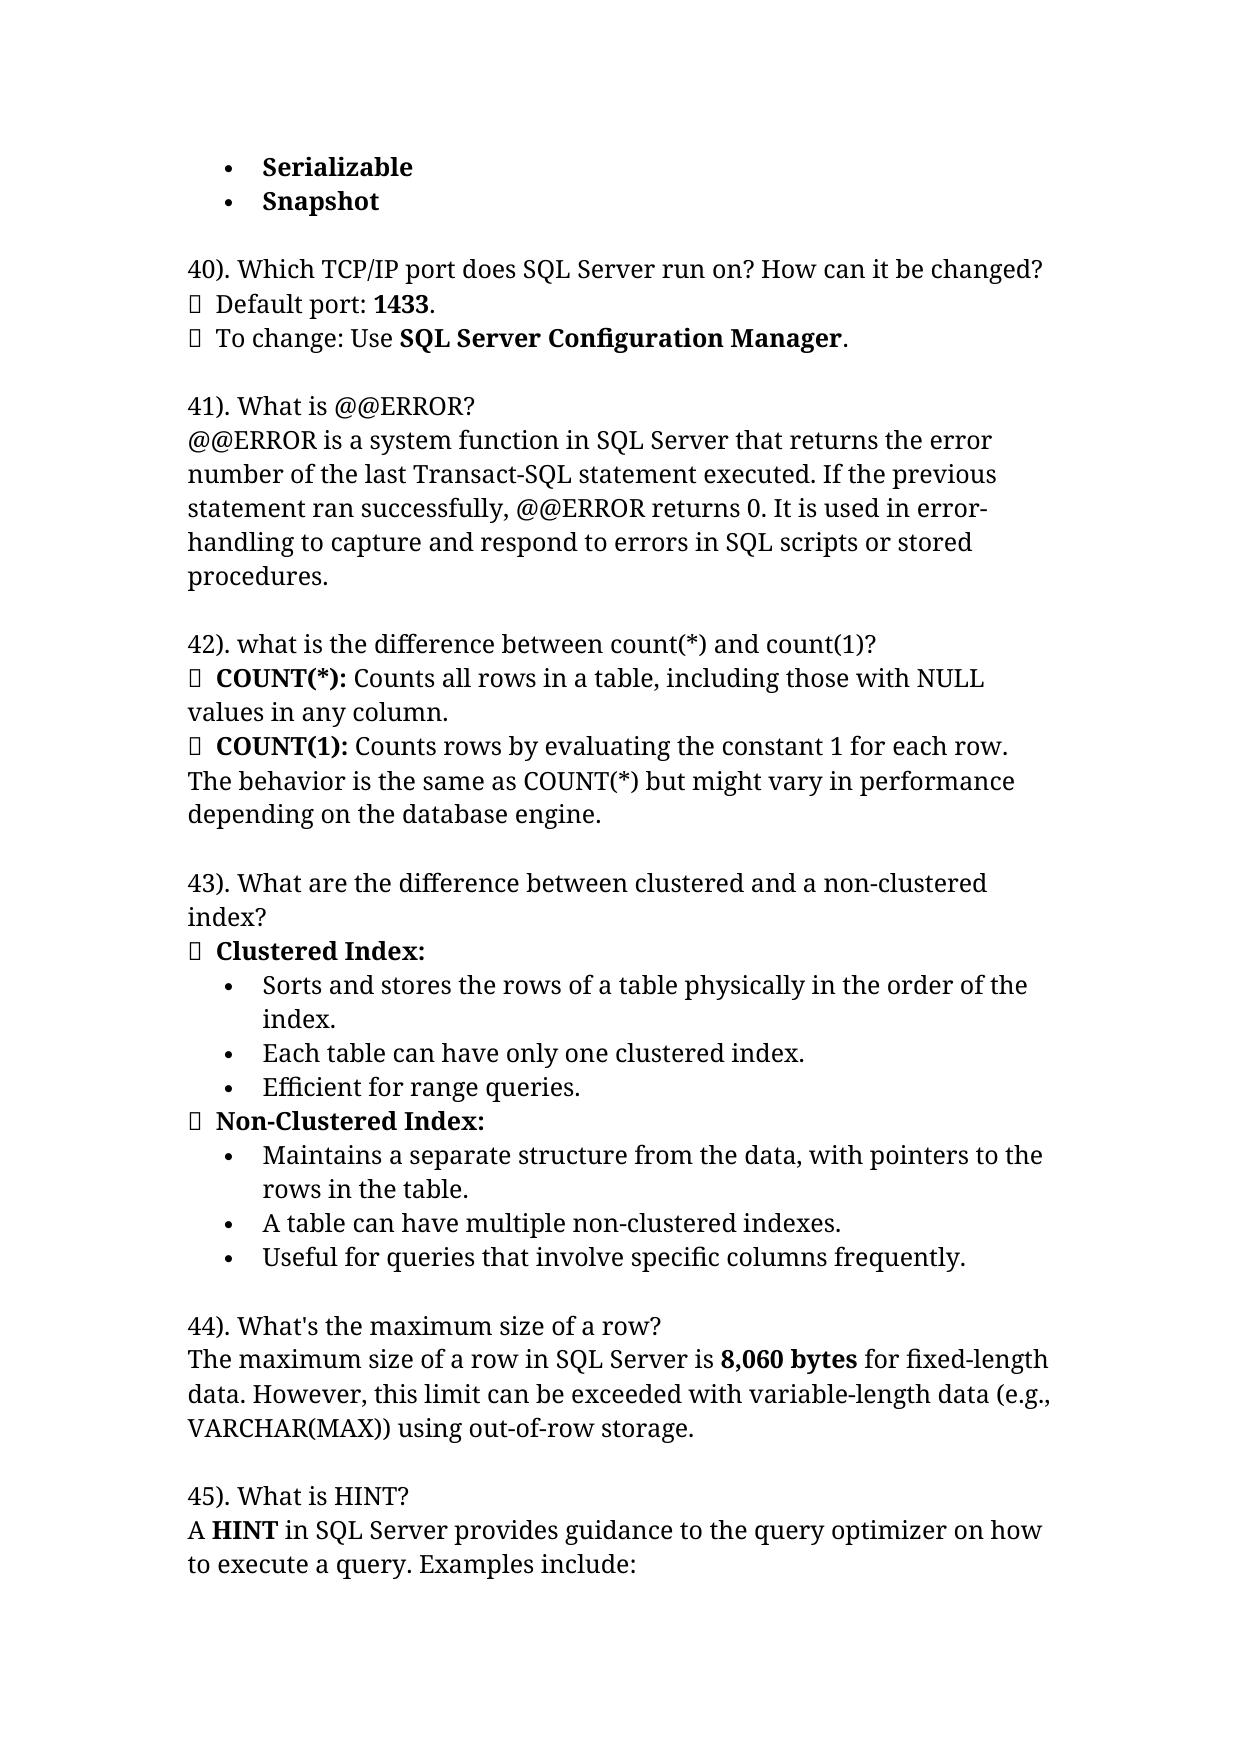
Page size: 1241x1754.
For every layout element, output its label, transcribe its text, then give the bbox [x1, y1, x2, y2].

text 42). what is the difference between count(*) and count(1)? [187, 627, 1053, 661]
list Efficient for range queries. [225, 1070, 1053, 1104]
text  COUNT(*): Counts all rows in a table, including those with NULL values in any column. [187, 661, 1053, 729]
text  Default port: 1433. [187, 286, 1053, 320]
text @@ERROR is a system function in SQL Server that returns the error number of the last Transact-SQL statement executed. If the previous statement ran successfully, @@ERROR returns 0. It is used in error-handling to capture and respond to errors in SQL scripts or stored procedures. [187, 422, 1053, 593]
text The maximum size of a row in SQL Server is 8,060 bytes for fixed-length data. However, this limit can be exceeded with variable-length data (e.g., VARCHAR(MAX)) using out-of-row storage. [187, 1342, 1053, 1444]
list Maintains a separate structure from the data, with pointers to the rows in the table. [225, 1138, 1053, 1206]
text  COUNT(1): Counts rows by evaluating the constant 1 for each row. The behavior is the same as COUNT(*) but might vary in performance depending on the database engine. [187, 729, 1053, 831]
list Each table can have only one clustered index. [225, 1036, 1053, 1070]
list Serializable [225, 150, 1053, 184]
text A HINT in SQL Server provides guidance to the query optimizer on how to execute a query. Examples include: [187, 1512, 1053, 1581]
list A table can have multiple non-clustered indexes. [225, 1206, 1053, 1240]
list Useful for queries that involve specific columns frequently. [225, 1240, 1053, 1274]
list Snapshot [225, 184, 1053, 218]
text  Clustered Index: [187, 933, 1053, 967]
text  To change: Use SQL Server Configuration Manager. [187, 320, 1053, 354]
text 40). Which TCP/IP port does SQL Server run on? How can it be changed? [187, 252, 1053, 286]
text 44). What's the maximum size of a row? [187, 1308, 1053, 1342]
text 43). What are the difference between clustered and a non-clustered index? [187, 865, 1053, 933]
text  Non-Clustered Index: [187, 1104, 1053, 1138]
text 45). What is HINT? [187, 1478, 1053, 1512]
list Sorts and stores the rows of a table physically in the order of the index. [225, 967, 1053, 1036]
text 41). What is @@ERROR? [187, 388, 1053, 422]
